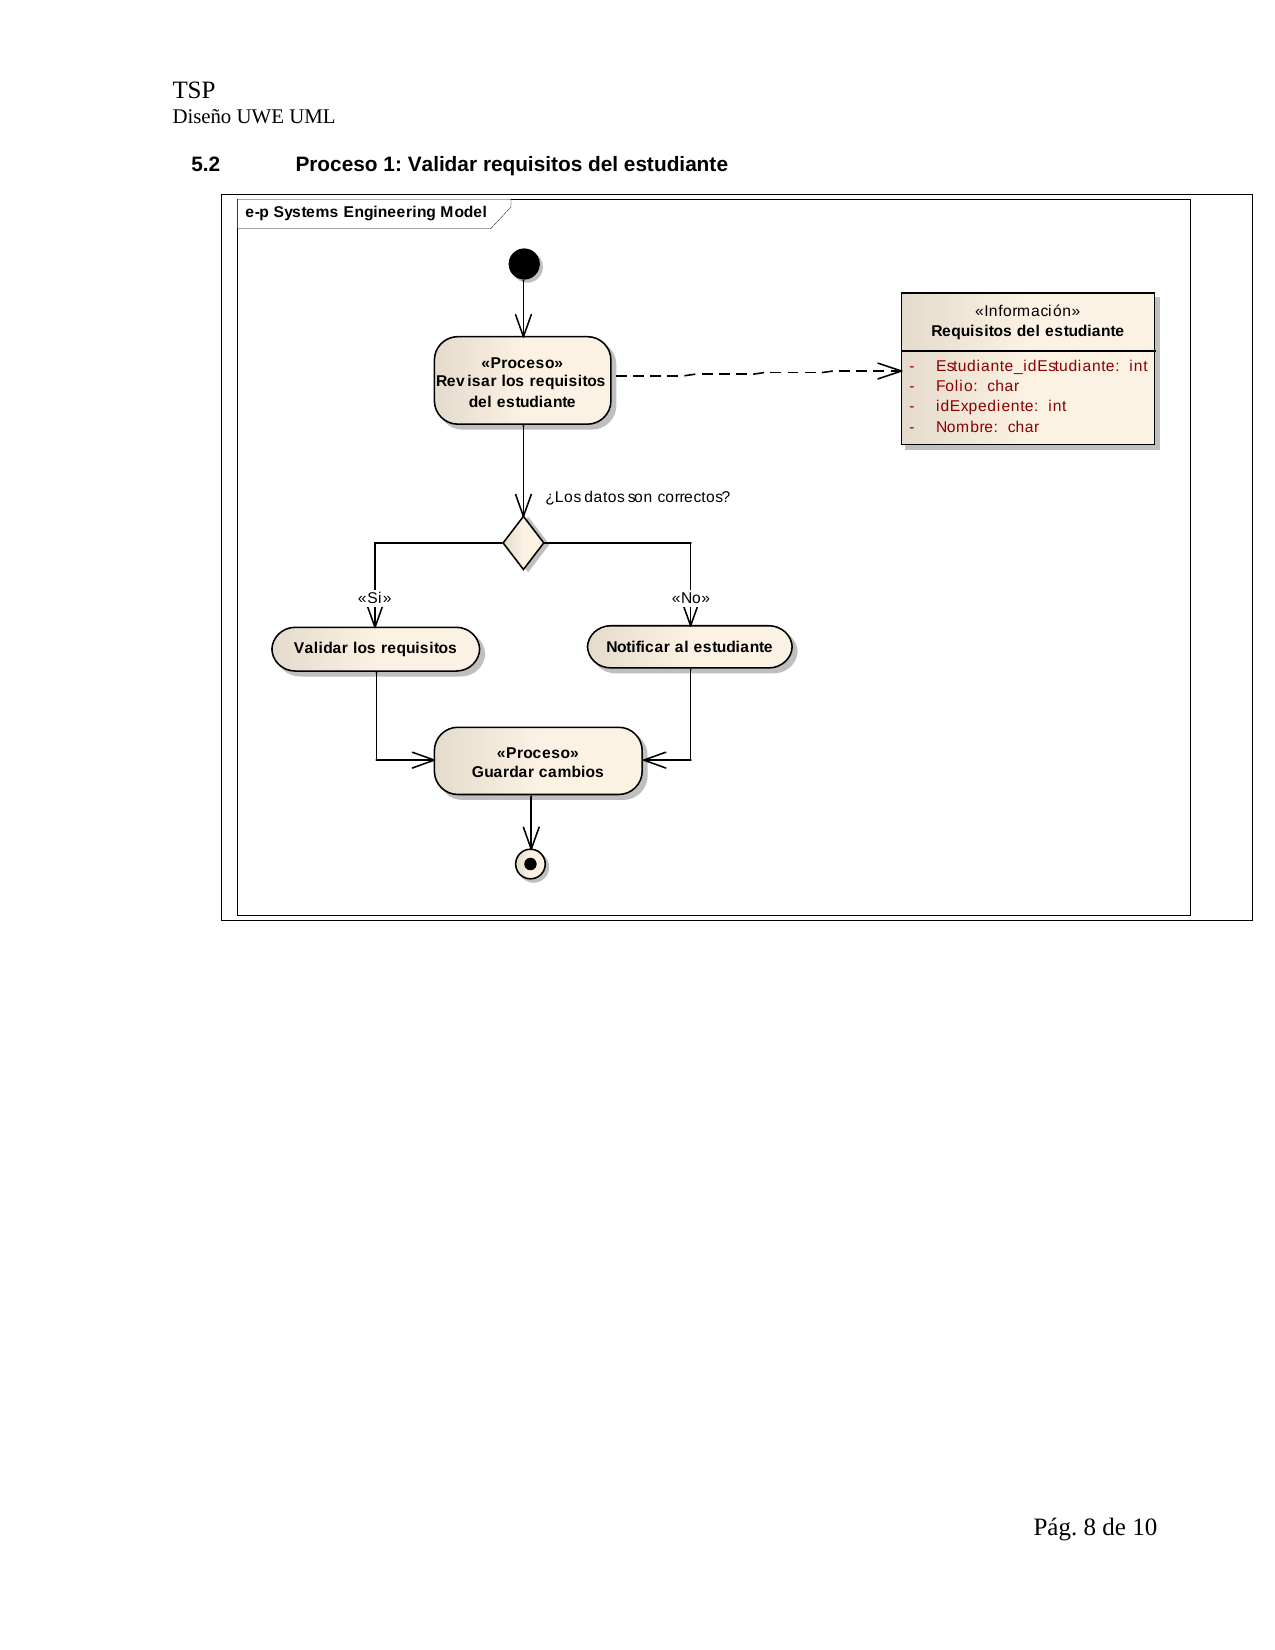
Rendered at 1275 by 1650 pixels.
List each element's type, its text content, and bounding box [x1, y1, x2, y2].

table_header [222, 195, 1252, 919]
subtitle Proceso 1: Validar requisitos del estudiante [185, 152, 1157, 176]
